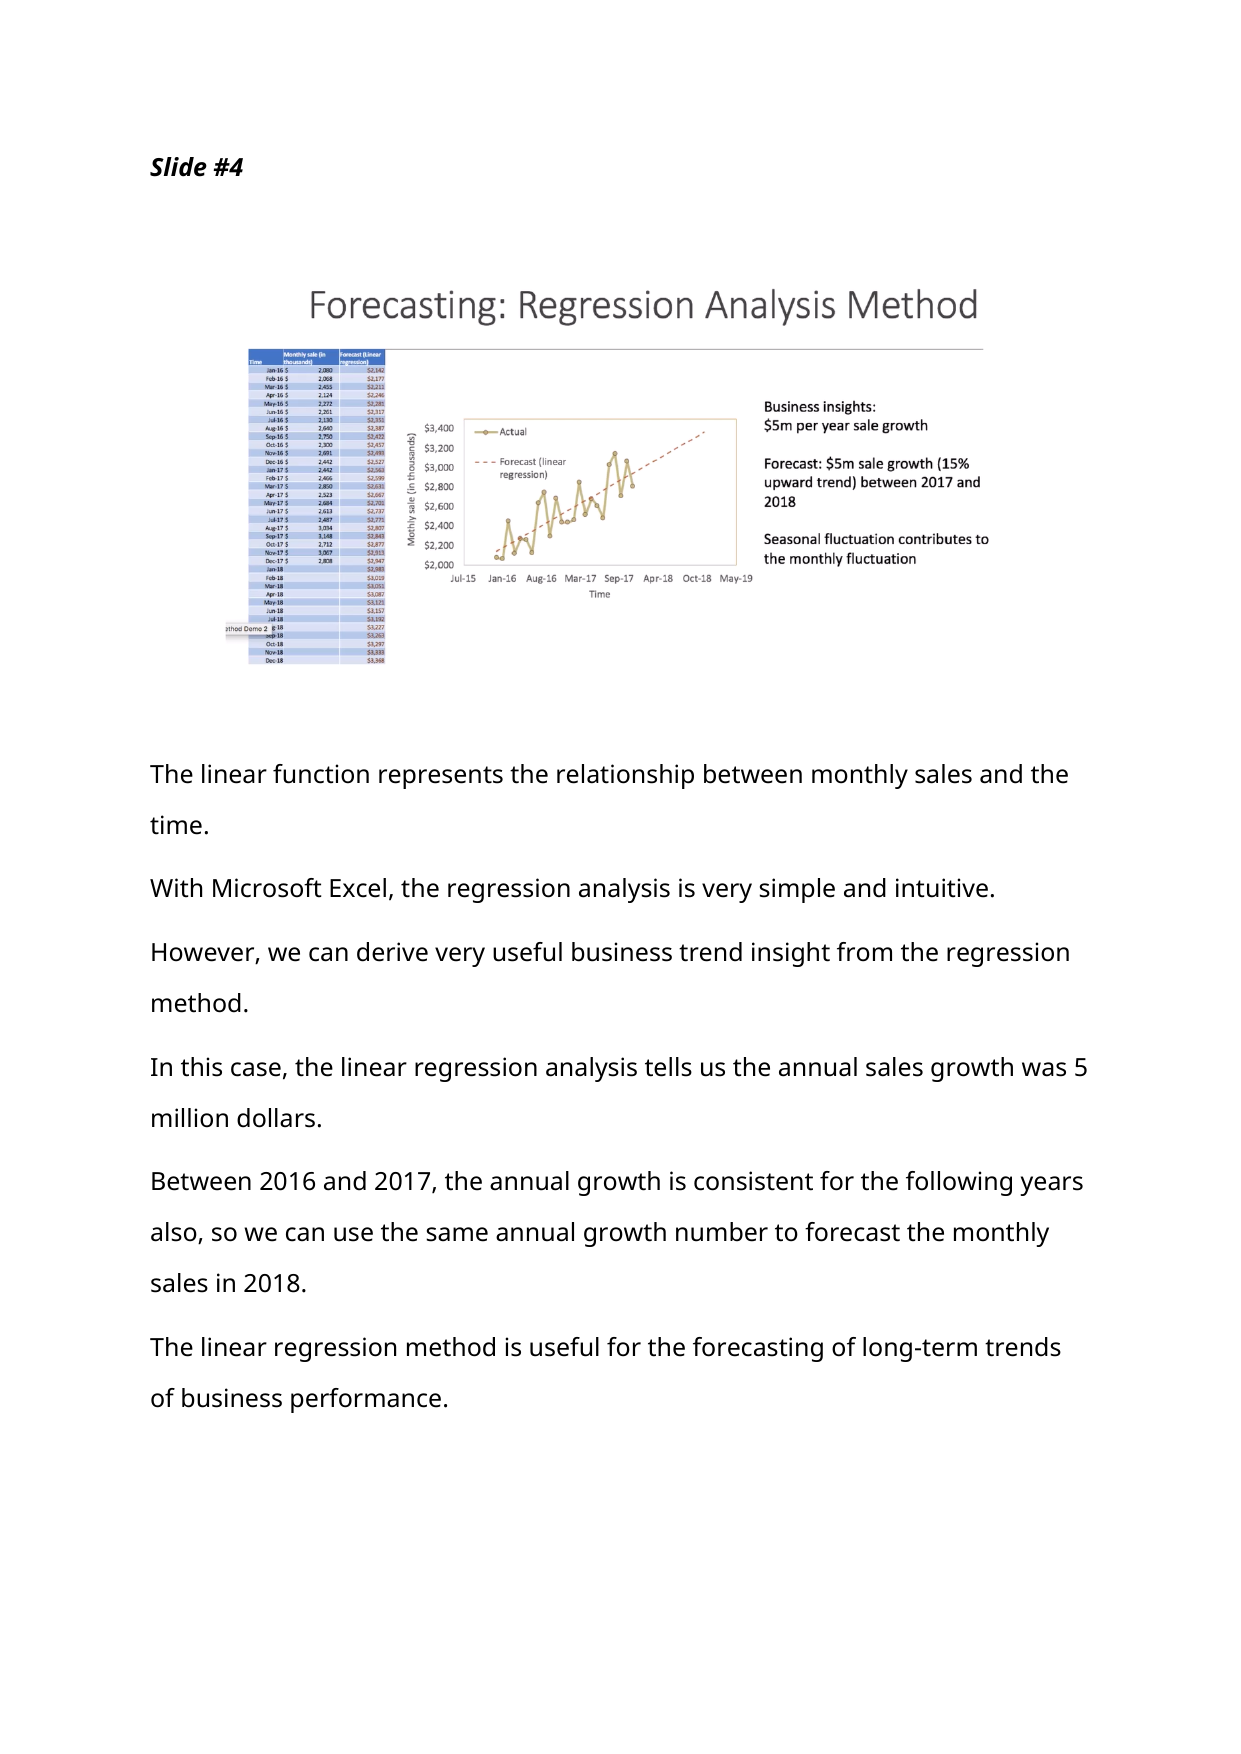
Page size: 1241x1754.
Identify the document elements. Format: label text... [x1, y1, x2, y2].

text The linear regression method is useful for the forecasting of long-term trends of business performance. [150, 1329, 1090, 1414]
text In this case, the linear regression analysis tells us the annual sales growth was 5 million dollars. [150, 1049, 1090, 1134]
text Between 2016 and 2017, the annual growth is consistent for the following years also, so we can use the same annual growth number to forecast the monthly sales in 2018. [150, 1164, 1090, 1300]
picture [150, 201, 1091, 727]
text The linear function represents the relationship between monthly sales and the time. [150, 756, 1090, 842]
subtitle Slide #4 [150, 150, 1090, 201]
text With Microsoft Excel, the regression analysis is very simple and intuitive. [150, 871, 1090, 905]
text However, we can derive very useful business trend insight from the regression method. [150, 934, 1090, 1020]
